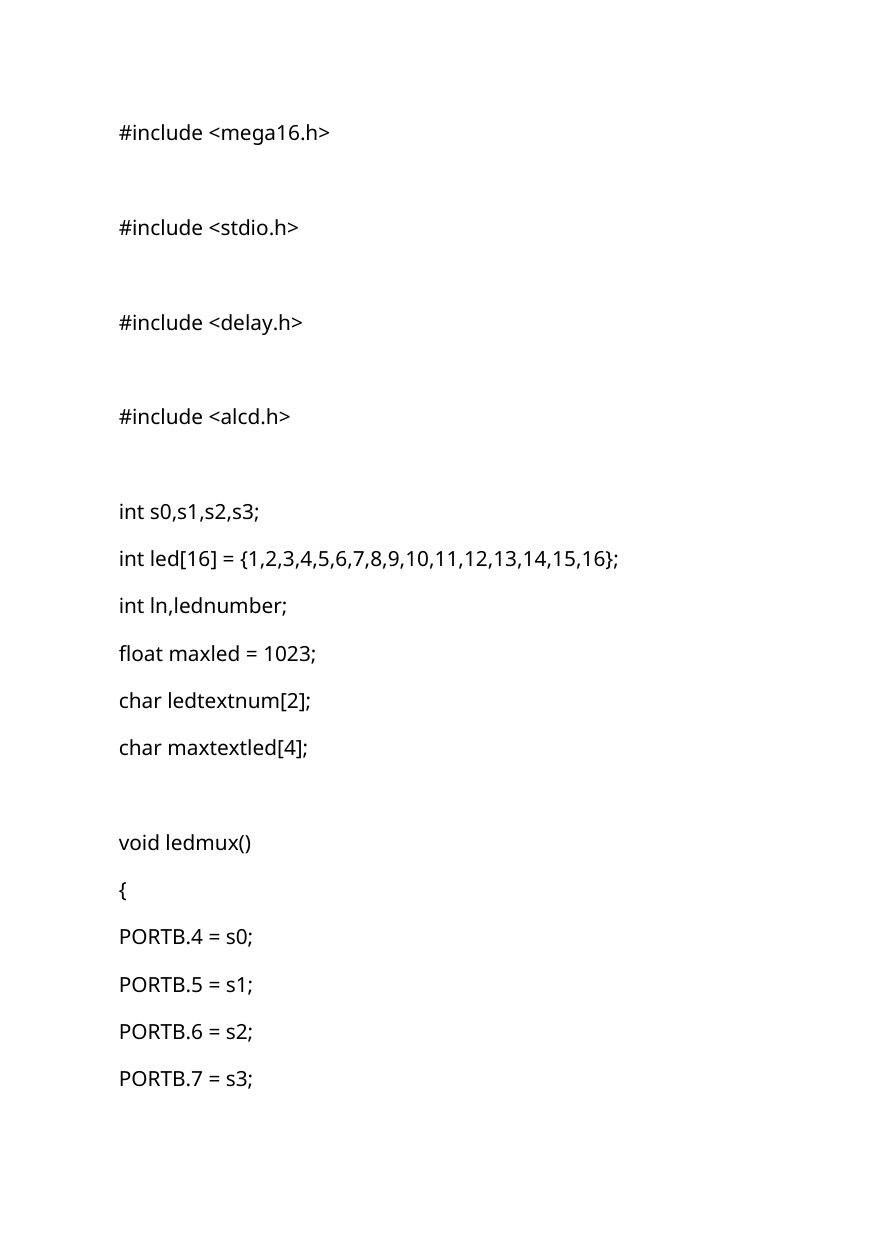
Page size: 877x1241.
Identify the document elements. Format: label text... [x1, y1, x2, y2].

text { [118, 875, 758, 904]
text PORTB.7 = s3; [118, 1064, 758, 1093]
text #include <alcd.h> [118, 402, 758, 431]
text #include <delay.h> [118, 308, 758, 336]
text PORTB.4 = s0; [118, 922, 758, 951]
text int ln,lednumber; [118, 591, 758, 620]
text int led[16] = {1,2,3,4,5,6,7,8,9,10,11,12,13,14,15,16}; [118, 544, 758, 573]
text float maxled = 1023; [118, 639, 758, 667]
text void ledmux() [118, 828, 758, 856]
text #include <stdio.h> [118, 213, 758, 242]
text #include <mega16.h> [118, 118, 758, 147]
text PORTB.5 = s1; [118, 970, 758, 998]
text char ledtextnum[2]; [118, 686, 758, 714]
text PORTB.6 = s2; [118, 1017, 758, 1046]
text int s0,s1,s2,s3; [118, 497, 758, 525]
text char maxtextled[4]; [118, 733, 758, 762]
